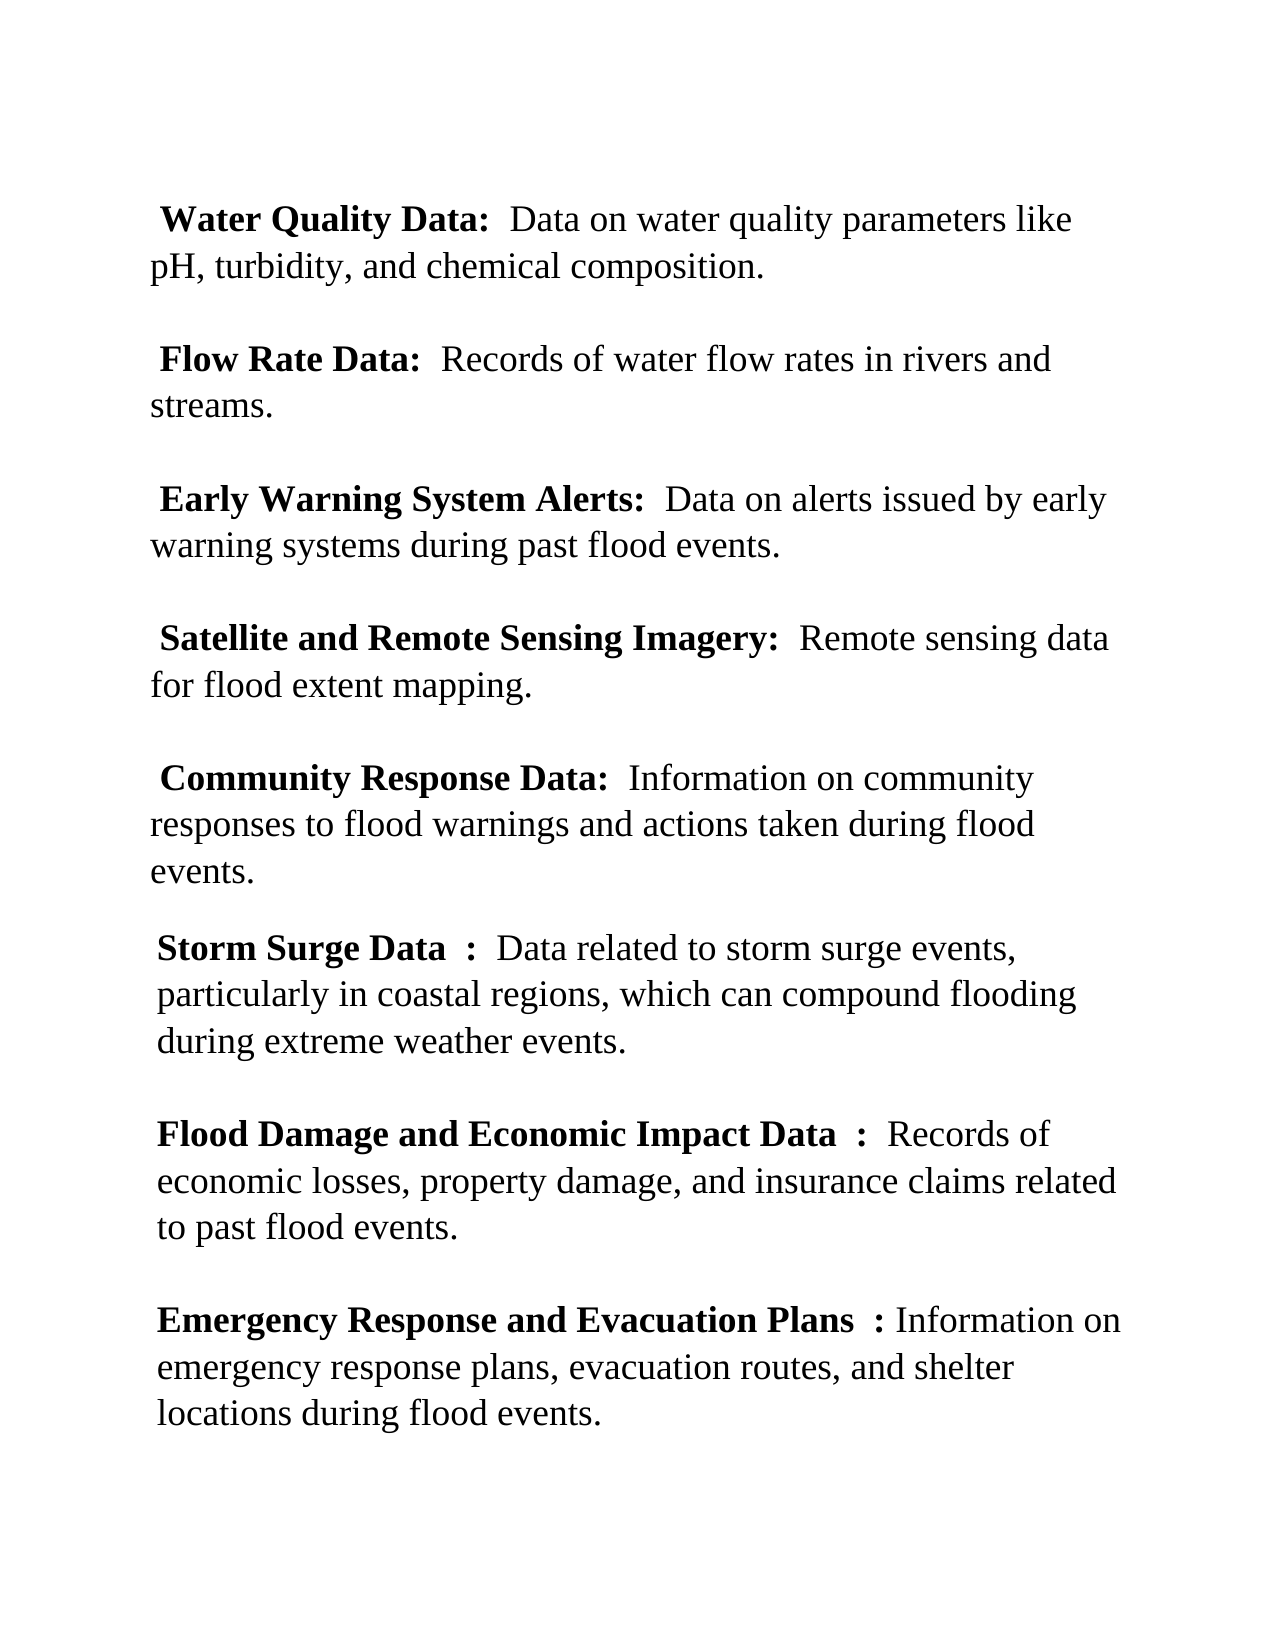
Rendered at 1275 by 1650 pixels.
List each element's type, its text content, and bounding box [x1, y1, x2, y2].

text Early Warning System Alerts: Data on alerts issued by early warning systems during past flood events. [150, 476, 1125, 566]
text Satellite and Remote Sensing Imagery: Remote sensing data for flood extent mapping. [150, 616, 1125, 705]
text Flow Rate Data: Records of water flow rates in rivers and streams. [150, 336, 1125, 426]
text Storm Surge Data : Data related to storm surge events, particularly in coastal regions, which can compound flooding during extreme weather events. [157, 925, 1125, 1061]
text Water Quality Data: Data on water quality parameters like pH, turbidity, and chemical composition. [150, 197, 1125, 286]
text Flood Damage and Economic Impact Data : Records of economic losses, property damage, and insurance claims related to past flood events. [157, 1111, 1125, 1248]
text Emergency Response and Evacuation Plans : Information on emergency response plans, evacuation routes, and shelter locations during flood events. [157, 1298, 1125, 1434]
text Community Response Data: Information on community responses to flood warnings and actions taken during flood events. [150, 755, 1125, 892]
